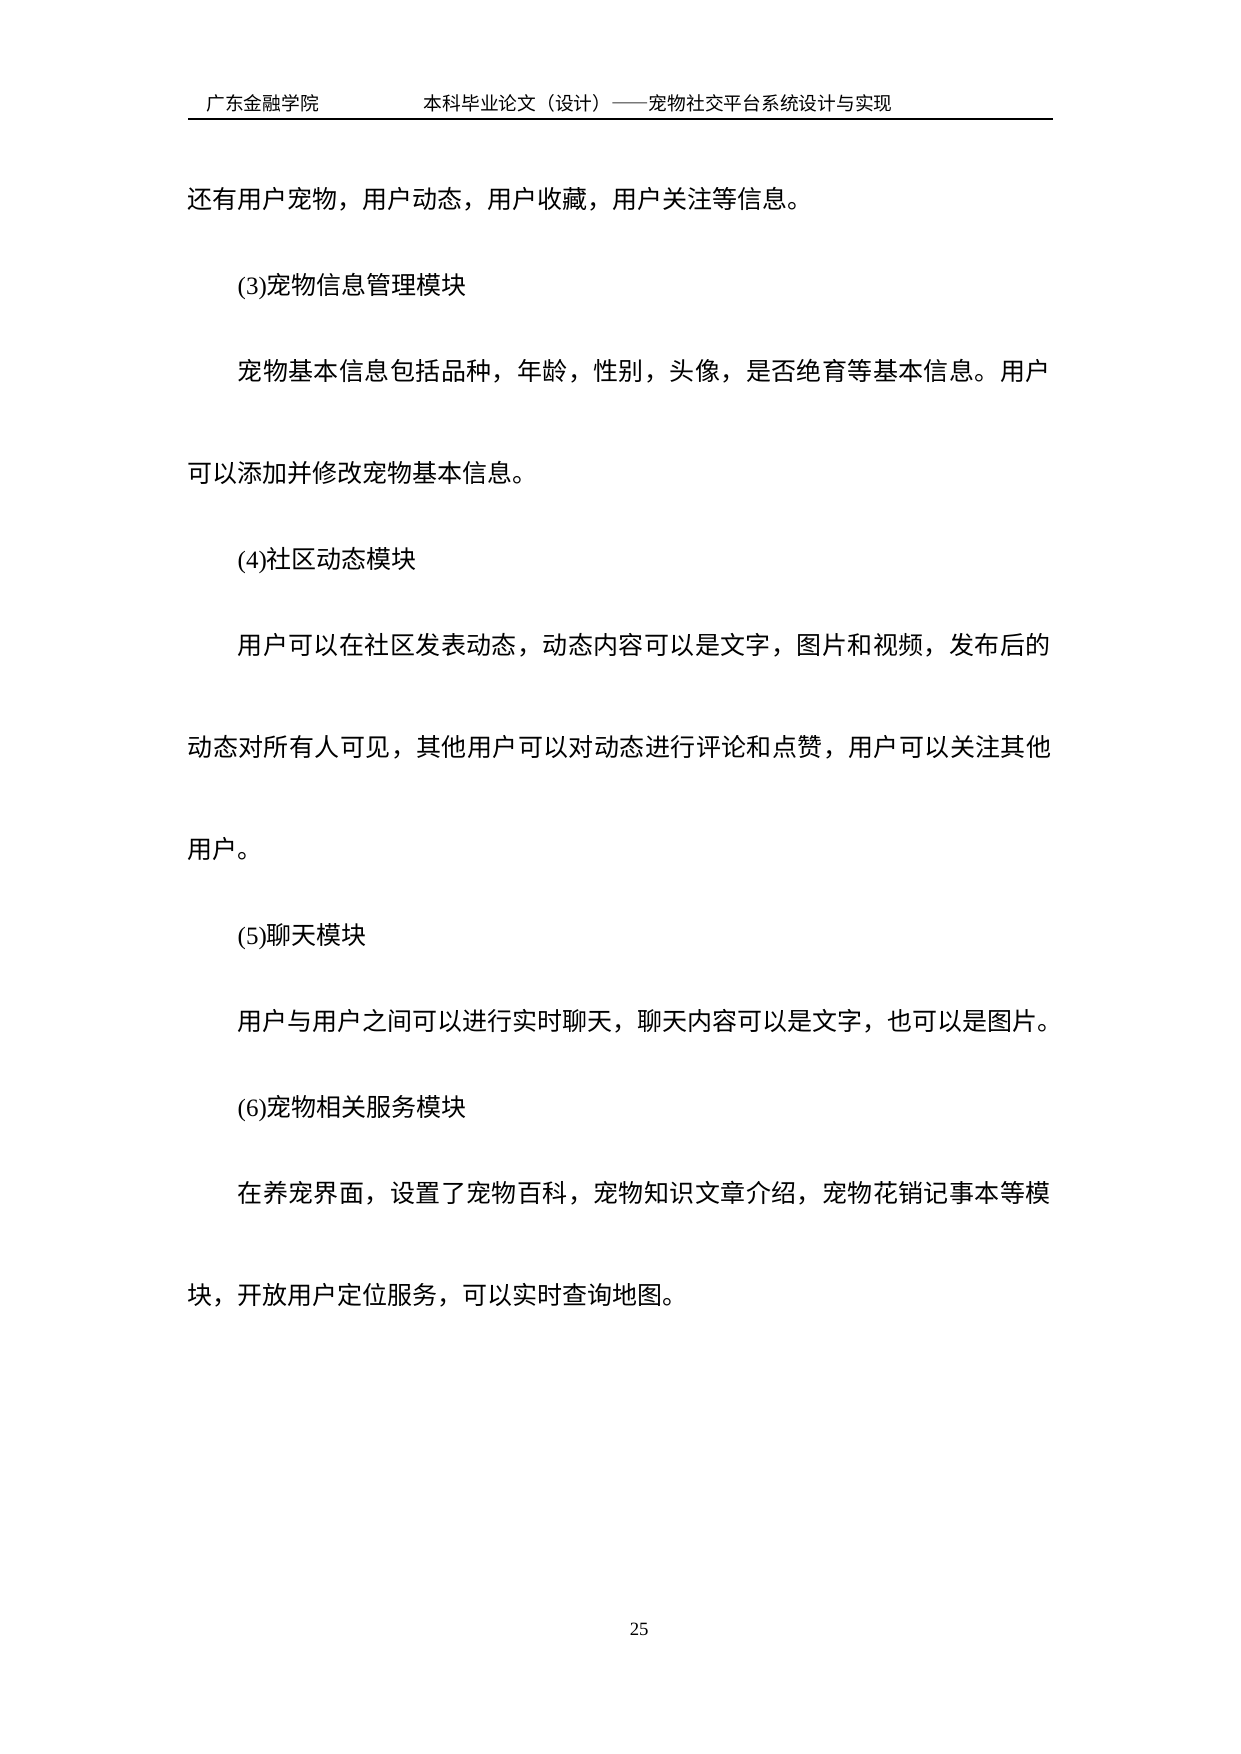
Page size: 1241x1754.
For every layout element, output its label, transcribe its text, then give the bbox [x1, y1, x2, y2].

text 在养宠界面，设置了宠物百科，宠物知识文章介绍，宠物花销记事本等模块，开放用户定位服务，可以实时查询地图。 [187, 1158, 1053, 1328]
text 宠物基本信息包括品种，年龄，性别，头像，是否绝育等基本信息。用户可以添加并修改宠物基本信息。 [187, 336, 1053, 506]
text (3)宠物信息管理模块 [187, 250, 1053, 318]
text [187, 164, 1053, 232]
text (4)社区动态模块 [187, 524, 1053, 592]
text (5)聊天模块 [187, 900, 1053, 968]
text 用户与用户之间可以进行实时聊天，聊天内容可以是文字，也可以是图片。 [187, 986, 1053, 1054]
text 用户可以在社区发表动态，动态内容可以是文字，图片和视频，发布后的动态对所有人可见，其他用户可以对动态进行评论和点赞，用户可以关注其他用户。 [187, 610, 1053, 882]
text (6)宠物相关服务模块 [187, 1072, 1053, 1140]
